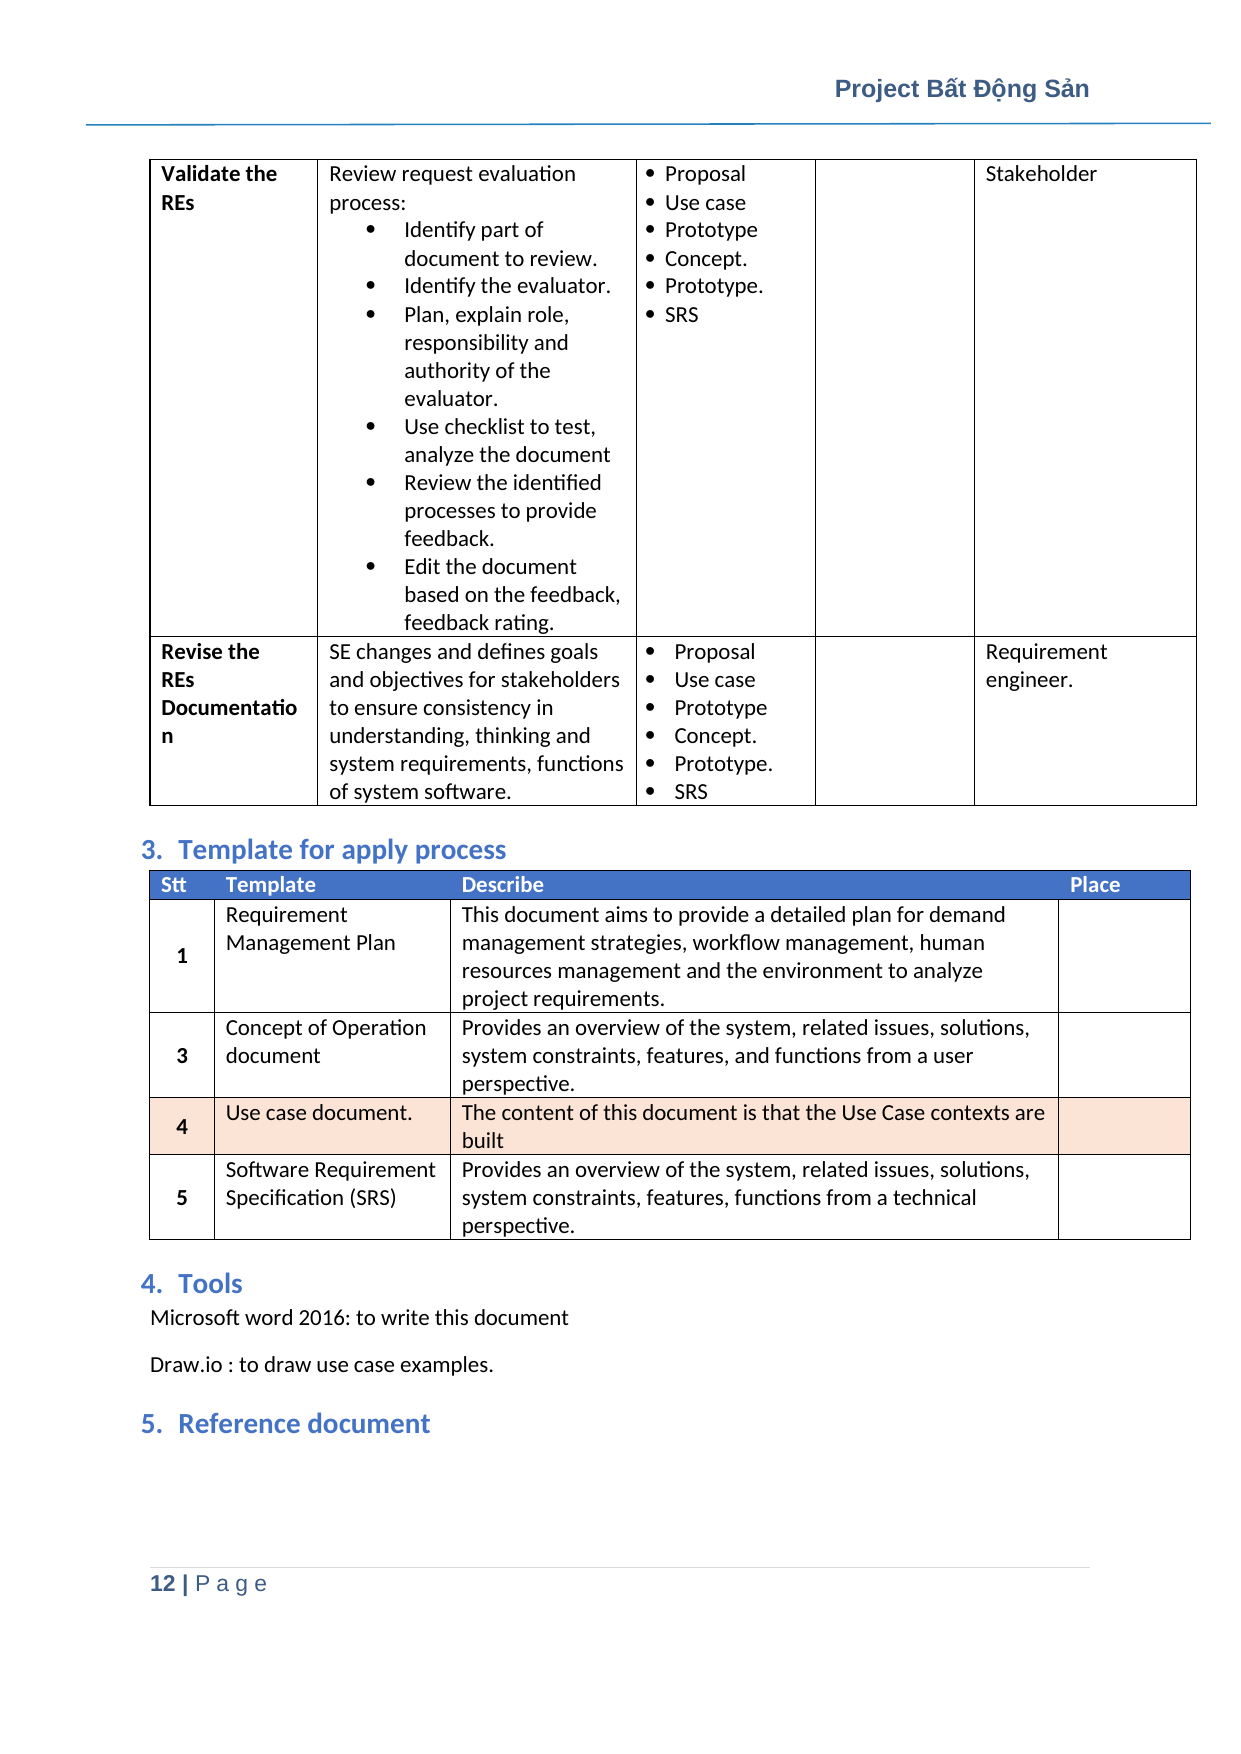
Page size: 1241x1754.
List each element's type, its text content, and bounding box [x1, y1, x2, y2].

table_cell This document aims to provide a detailed plan for demand management strategies, workflow management, human resources management and the environment to analyze project requirements. [451, 900, 1058, 1012]
table_cell Provides an overview of the system, related issues, solutions, system constraints, features, and functions from a user perspective. [451, 1013, 1058, 1097]
table_cell [1059, 1013, 1190, 1097]
text Draw.io : to draw use case examples. [150, 1350, 1090, 1378]
table_cell Requirement Management Plan [215, 900, 450, 1012]
table_cell [1059, 1098, 1190, 1154]
table_cell 1 [150, 900, 214, 1012]
table_cell 3 [150, 1013, 214, 1097]
table_cell Review request evaluation process: Identify part of document to review. Identify the evaluator. Plan, explain role, responsibility and authority of the evaluator. Use checklist to test, analyze the document Review the identified processes to provide feedback. Edit the document based on the feedback, feedback rating. [318, 160, 636, 636]
table_header Describe [450, 871, 1059, 899]
table_cell Requirement engineer. [975, 637, 1196, 805]
table_cell [1059, 1155, 1190, 1239]
table_cell Proposal Use case Prototype Concept. Prototype. SRS [637, 160, 815, 636]
table_cell Concept of Operation document [215, 1013, 450, 1097]
table_header Place [1059, 871, 1190, 899]
table_cell Provides an overview of the system, related issues, solutions, system constraints, features, functions from a technical perspective. [451, 1155, 1058, 1239]
table_cell [816, 637, 974, 805]
table_cell 4 [150, 1098, 214, 1154]
table_cell Stakeholder [975, 160, 1196, 636]
subtitle Tools [141, 1265, 1090, 1301]
table_cell Proposal Use case Prototype Concept. Prototype. SRS [637, 637, 815, 805]
table_header Template [214, 871, 450, 899]
table_cell [1059, 900, 1190, 1012]
table_cell [816, 160, 974, 636]
table_cell 5 [150, 1155, 214, 1239]
table_cell SE changes and defines goals and objectives for stakeholders to ensure consistency in understanding, thinking and system requirements, functions of system software. [318, 637, 636, 805]
table_header Stt [150, 871, 214, 899]
text Microsoft word 2016: to write this document [150, 1303, 1090, 1332]
table_cell Validate the REs [151, 160, 317, 636]
table_cell Revise the REs Documentation [151, 637, 317, 805]
subtitle Reference document [141, 1406, 1090, 1441]
subtitle Template for apply process [141, 831, 1090, 867]
table_cell Use case document. [215, 1098, 450, 1154]
table_cell Software Requirement Specification (SRS) [215, 1155, 450, 1239]
table_cell The content of this document is that the Use Case contexts are built [451, 1098, 1058, 1154]
